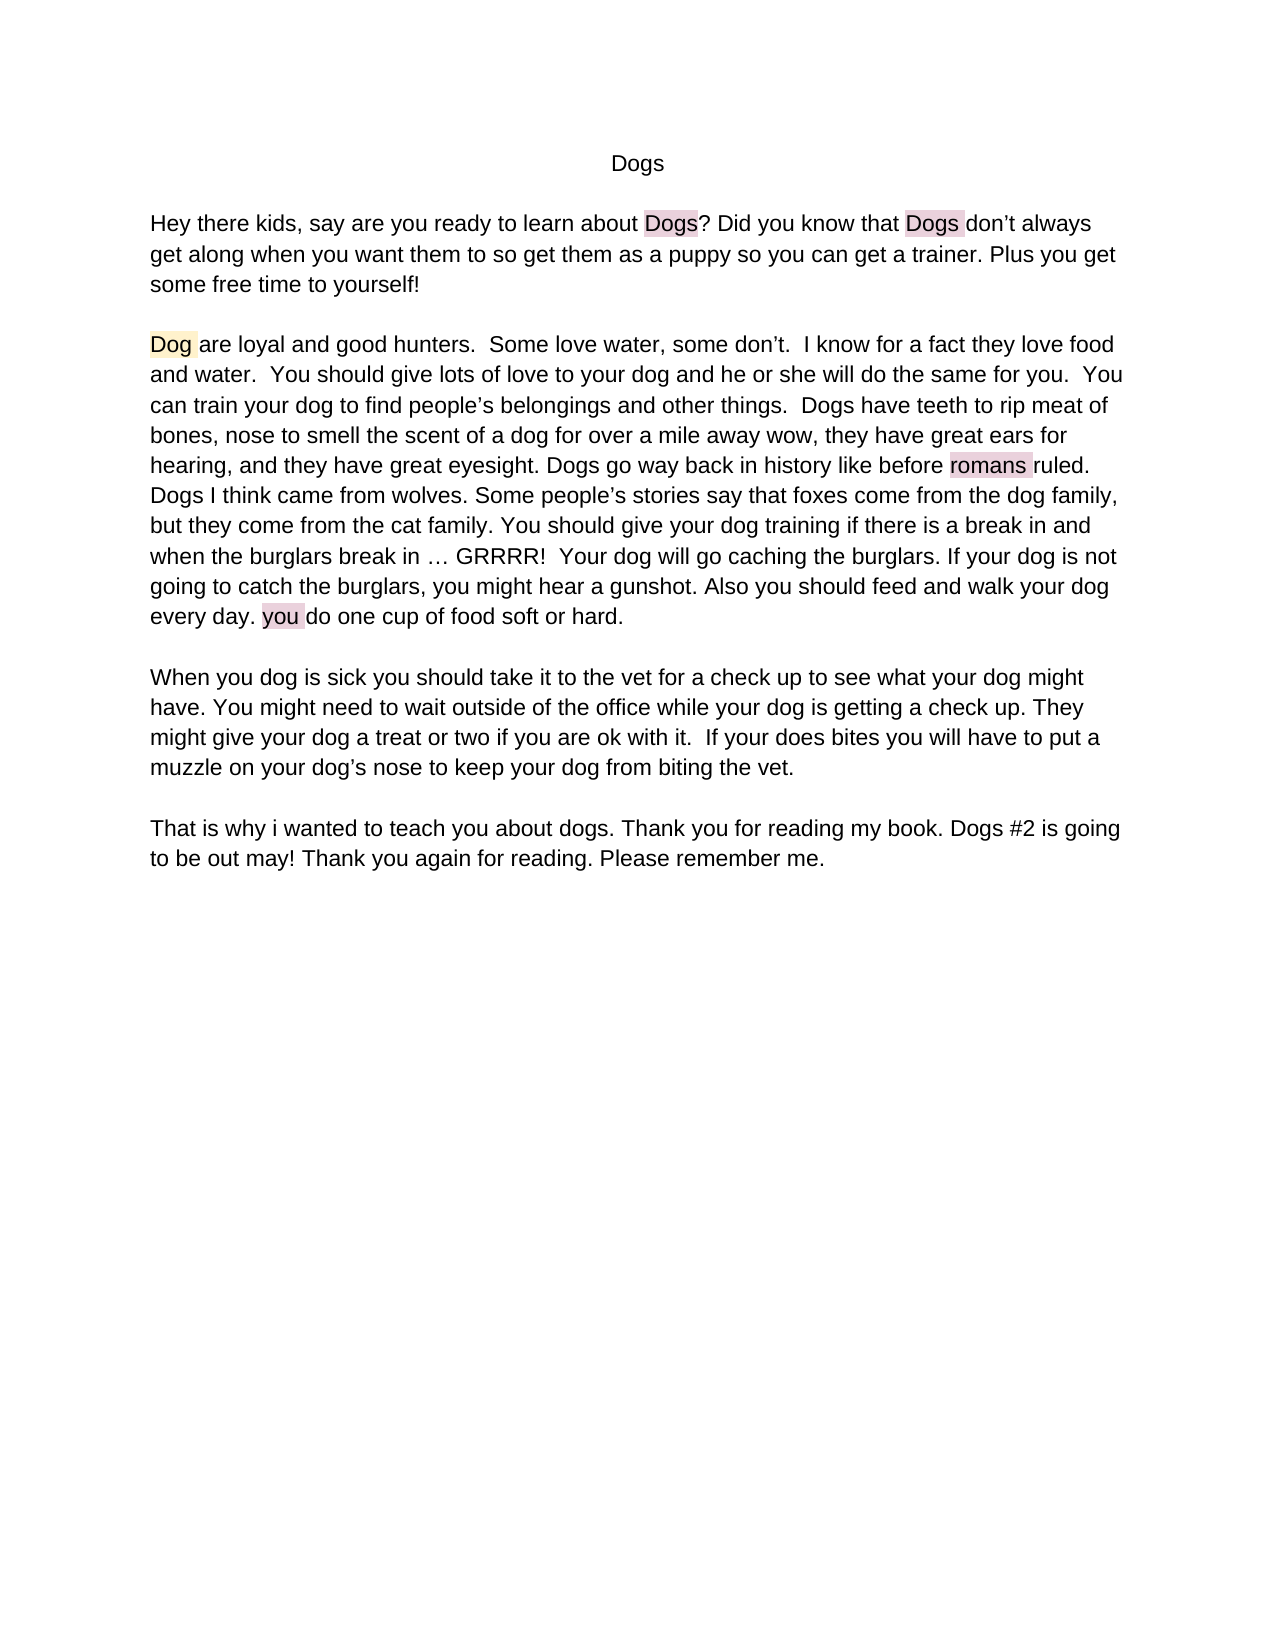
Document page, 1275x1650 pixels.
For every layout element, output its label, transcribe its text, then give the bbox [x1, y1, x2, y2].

text When you dog is sick you should take it to the vet for a check up to see what your dog might have. You might need to wait outside of the office while your dog is getting a check up. They might give your dog a treat or two if you are ok with it. If your does bites you will have to put a muzzle on your dog’s nose to keep your dog from biting the vet. [150, 663, 1125, 781]
text Hey there kids, say are you ready to learn about Dogs? Did you know that Dogs don’t always get along when you want them to so get them as a puppy so you can get a trainer. Plus you get some free time to yourself! [150, 210, 1125, 297]
text Dogs [150, 150, 1125, 176]
text Dog are loyal and good hunters. Some love water, some don’t. I know for a fact they love food and water. You should give lots of love to your dog and he or she will do the same for you. You can train your dog to find people’s belongings and other things. Dogs have teeth to rip meat of bones, nose to smell the scent of a dog for over a mile away wow, they have great ears for hearing, and they have great eyesight. Dogs go way back in history like before romans ruled. Dogs I think came from wolves. Some people’s stories say that foxes come from the dog family, but they come from the cat family. You should give your dog training if there is a break in and when the burglars break in … GRRRR! Your dog will go caching the burglars. If your dog is not going to catch the burglars, you might hear a gunshot. Also you should feed and walk your dog every day. you do one cup of food soft or hard. [150, 331, 1125, 629]
text That is why i wanted to teach you about dogs. Thank you for reading my book. Dogs #2 is going to be out may! Thank you again for reading. Please remember me. [150, 814, 1125, 871]
